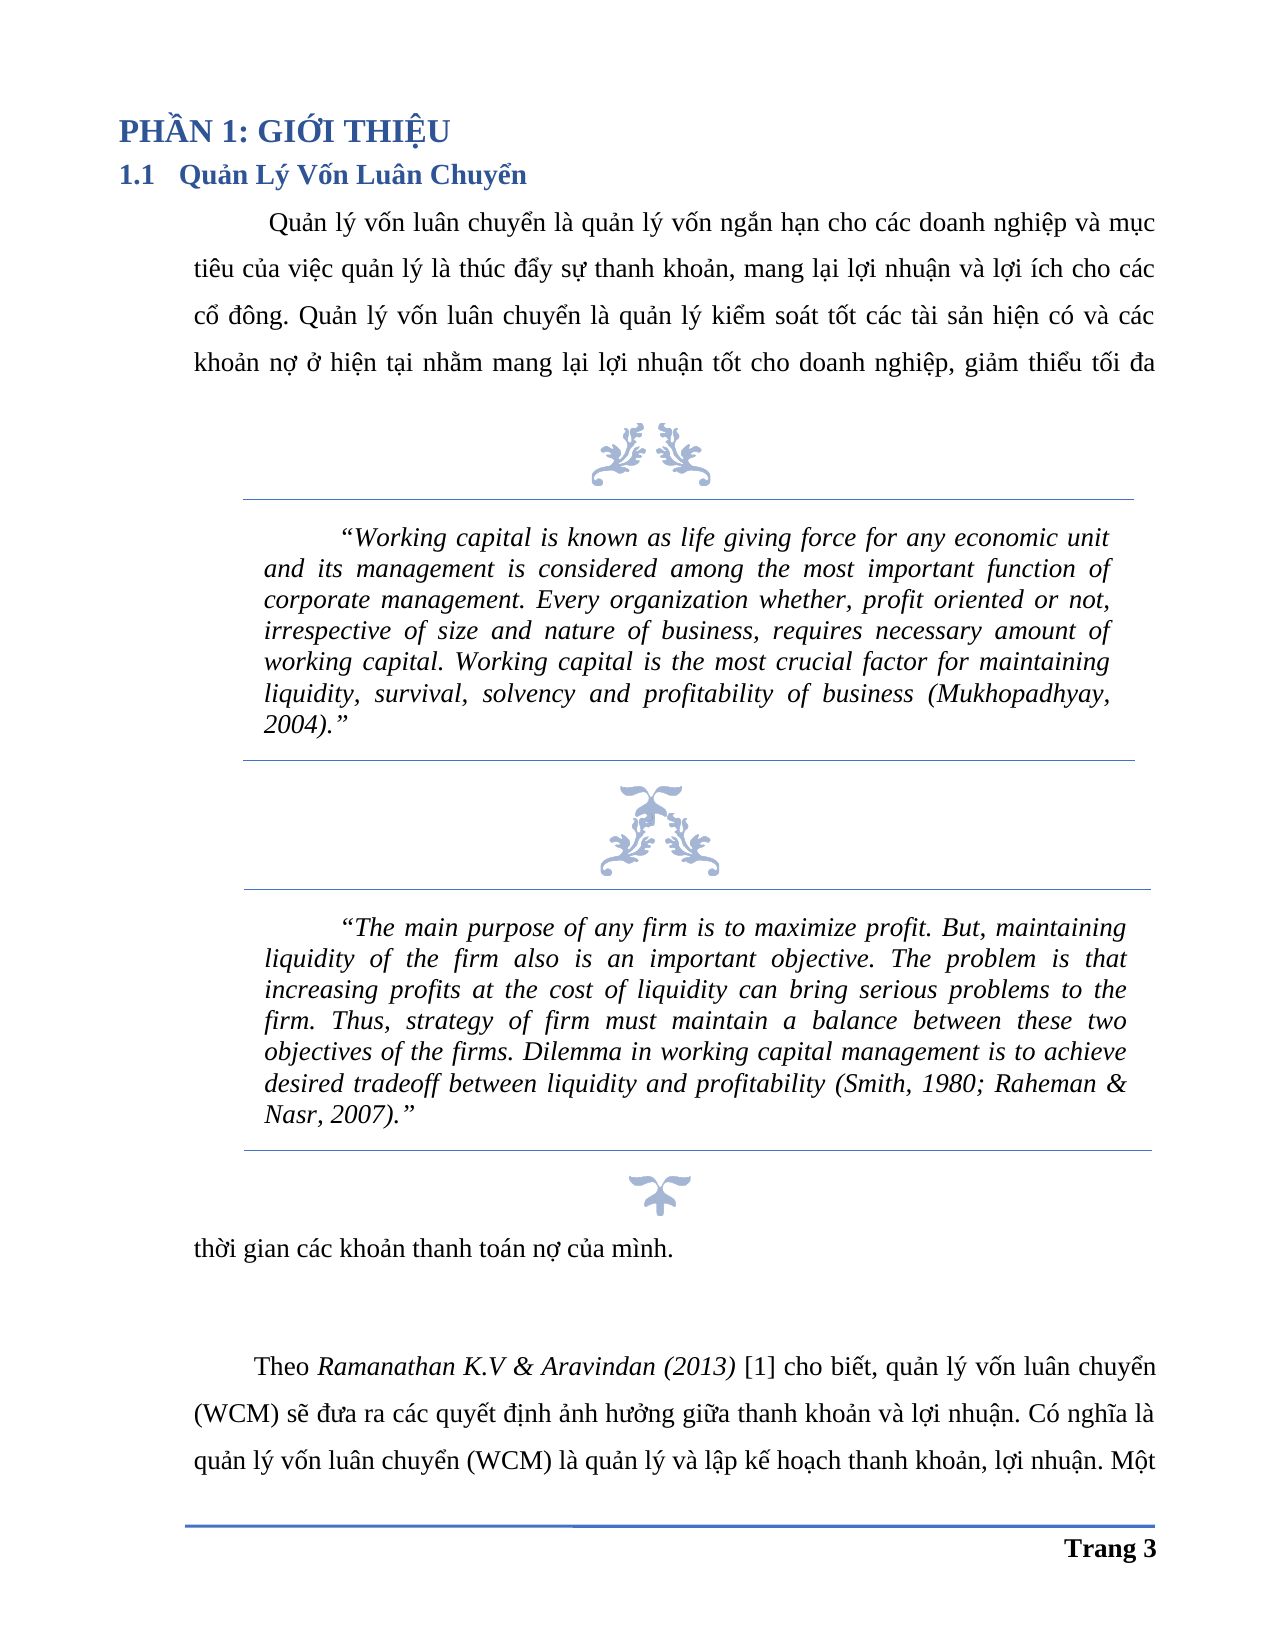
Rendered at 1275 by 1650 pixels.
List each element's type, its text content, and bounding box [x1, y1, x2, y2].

subtitle Quản Lý Vốn Luân Chuyển [118, 157, 1156, 191]
subtitle PHẦN 1: GIỚI THIỆU [118, 112, 1156, 150]
